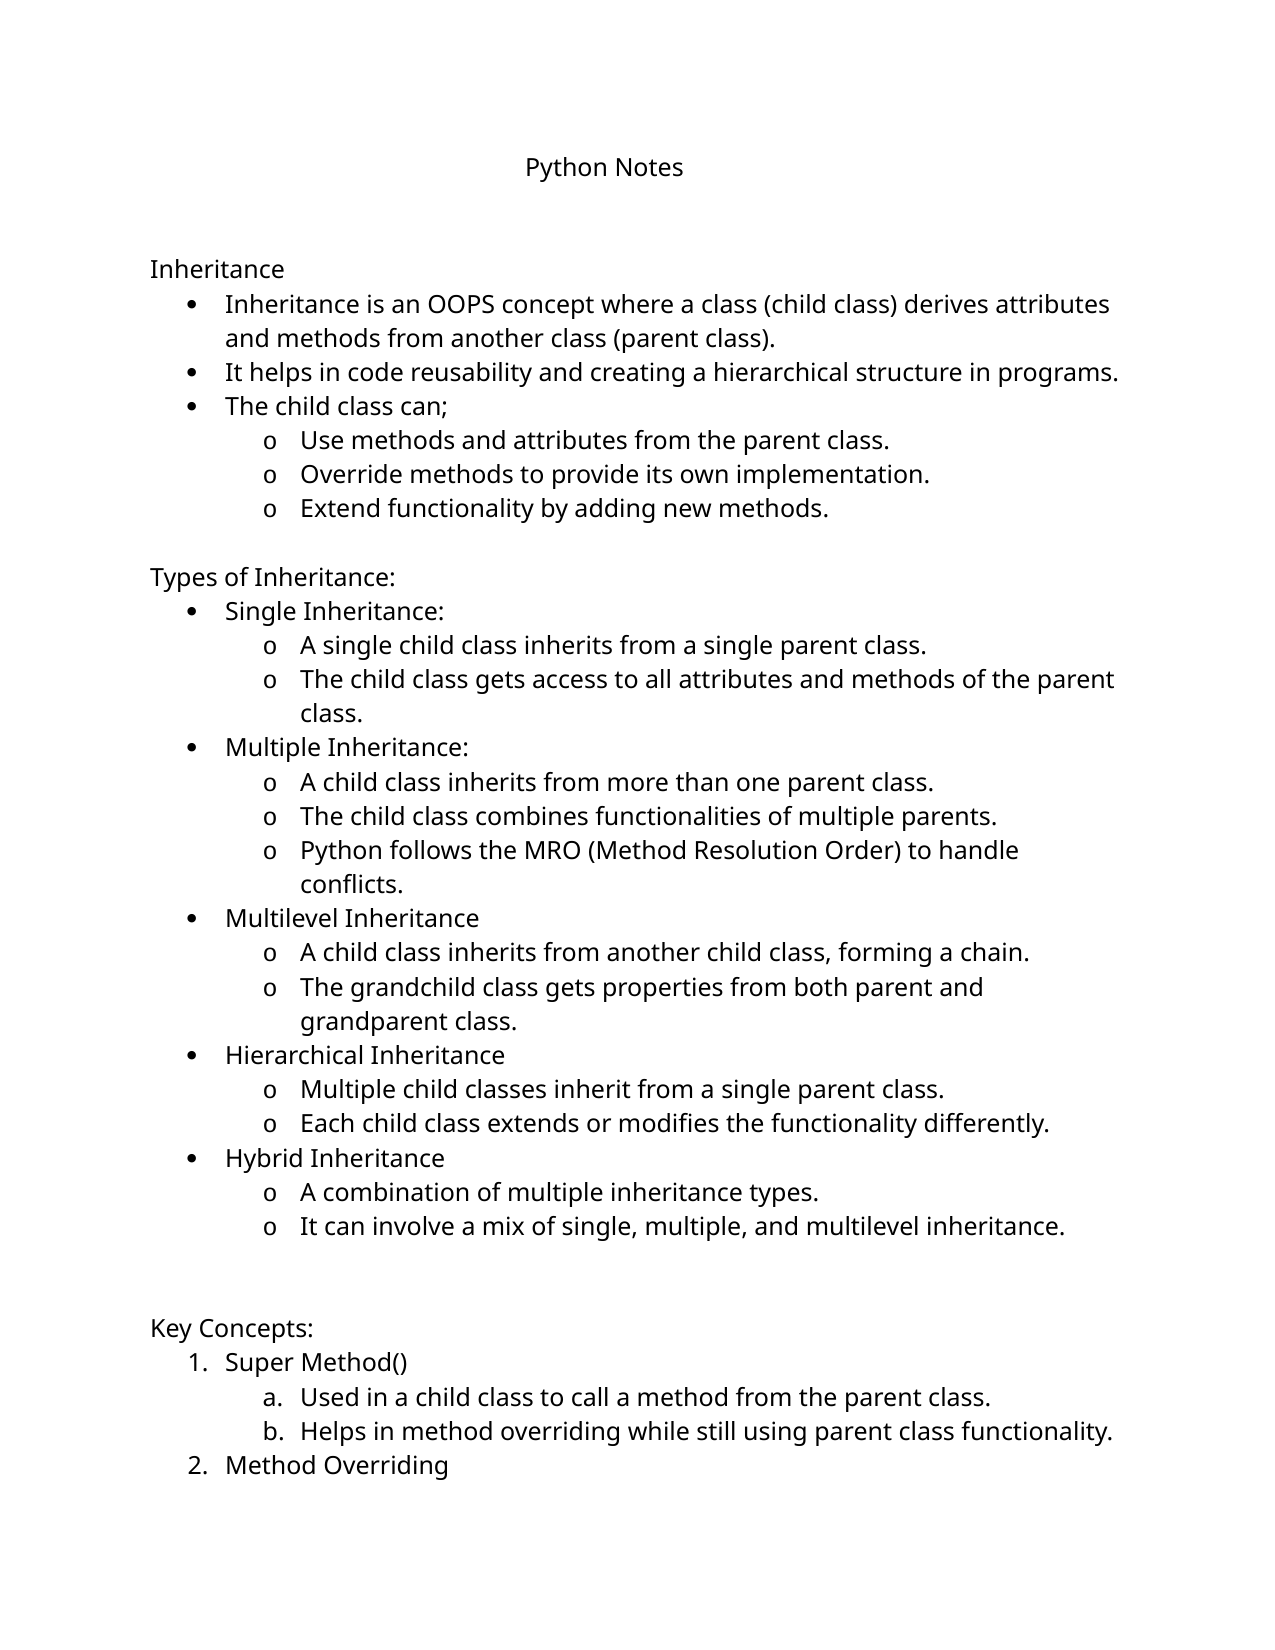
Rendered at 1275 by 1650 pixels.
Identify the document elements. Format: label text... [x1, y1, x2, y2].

text Key Concepts: [150, 1311, 1125, 1345]
list The child class combines functionalities of multiple parents. [262, 798, 1125, 833]
list Hybrid Inheritance [187, 1140, 1125, 1174]
list A single child class inherits from a single parent class. [262, 627, 1125, 662]
list Use methods and attributes from the parent class. [262, 422, 1125, 457]
list Multilevel Inheritance [187, 901, 1125, 935]
list A child class inherits from another child class, forming a chain. [262, 935, 1125, 969]
list A combination of multiple inheritance types. [262, 1174, 1125, 1209]
list Python follows the MRO (Method Resolution Order) to handle conflicts. [262, 833, 1125, 901]
text Inheritance [150, 252, 1125, 286]
text Types of Inheritance: [150, 559, 1125, 593]
list Helps in method overriding while still using parent class functionality. [262, 1413, 1125, 1447]
list Extend functionality by adding new methods. [262, 491, 1125, 525]
list Override methods to provide its own implementation. [262, 457, 1125, 491]
list Super Method() [187, 1345, 1125, 1379]
list Used in a child class to call a method from the parent class. [262, 1379, 1125, 1413]
list A child class inherits from more than one parent class. [262, 764, 1125, 798]
list Each child class extends or modifies the functionality differently. [262, 1106, 1125, 1140]
list Multiple Inheritance: [187, 730, 1125, 764]
list Method Overriding [187, 1447, 1125, 1481]
list Hierarchical Inheritance [187, 1038, 1125, 1072]
list The grandchild class gets properties from both parent and grandparent class. [262, 969, 1125, 1038]
list It can involve a mix of single, multiple, and multilevel inheritance. [262, 1209, 1125, 1243]
list It helps in code reusability and creating a hierarchical structure in programs. [187, 354, 1125, 388]
list Inheritance is an OOPS concept where a class (child class) derives attributes and methods from another class (parent class). [187, 286, 1125, 354]
list Multiple child classes inherit from a single parent class. [262, 1072, 1125, 1106]
list Single Inheritance: [187, 593, 1125, 627]
text Python Notes [525, 150, 1125, 184]
list The child class can; [187, 388, 1125, 422]
list The child class gets access to all attributes and methods of the parent class. [262, 662, 1125, 730]
